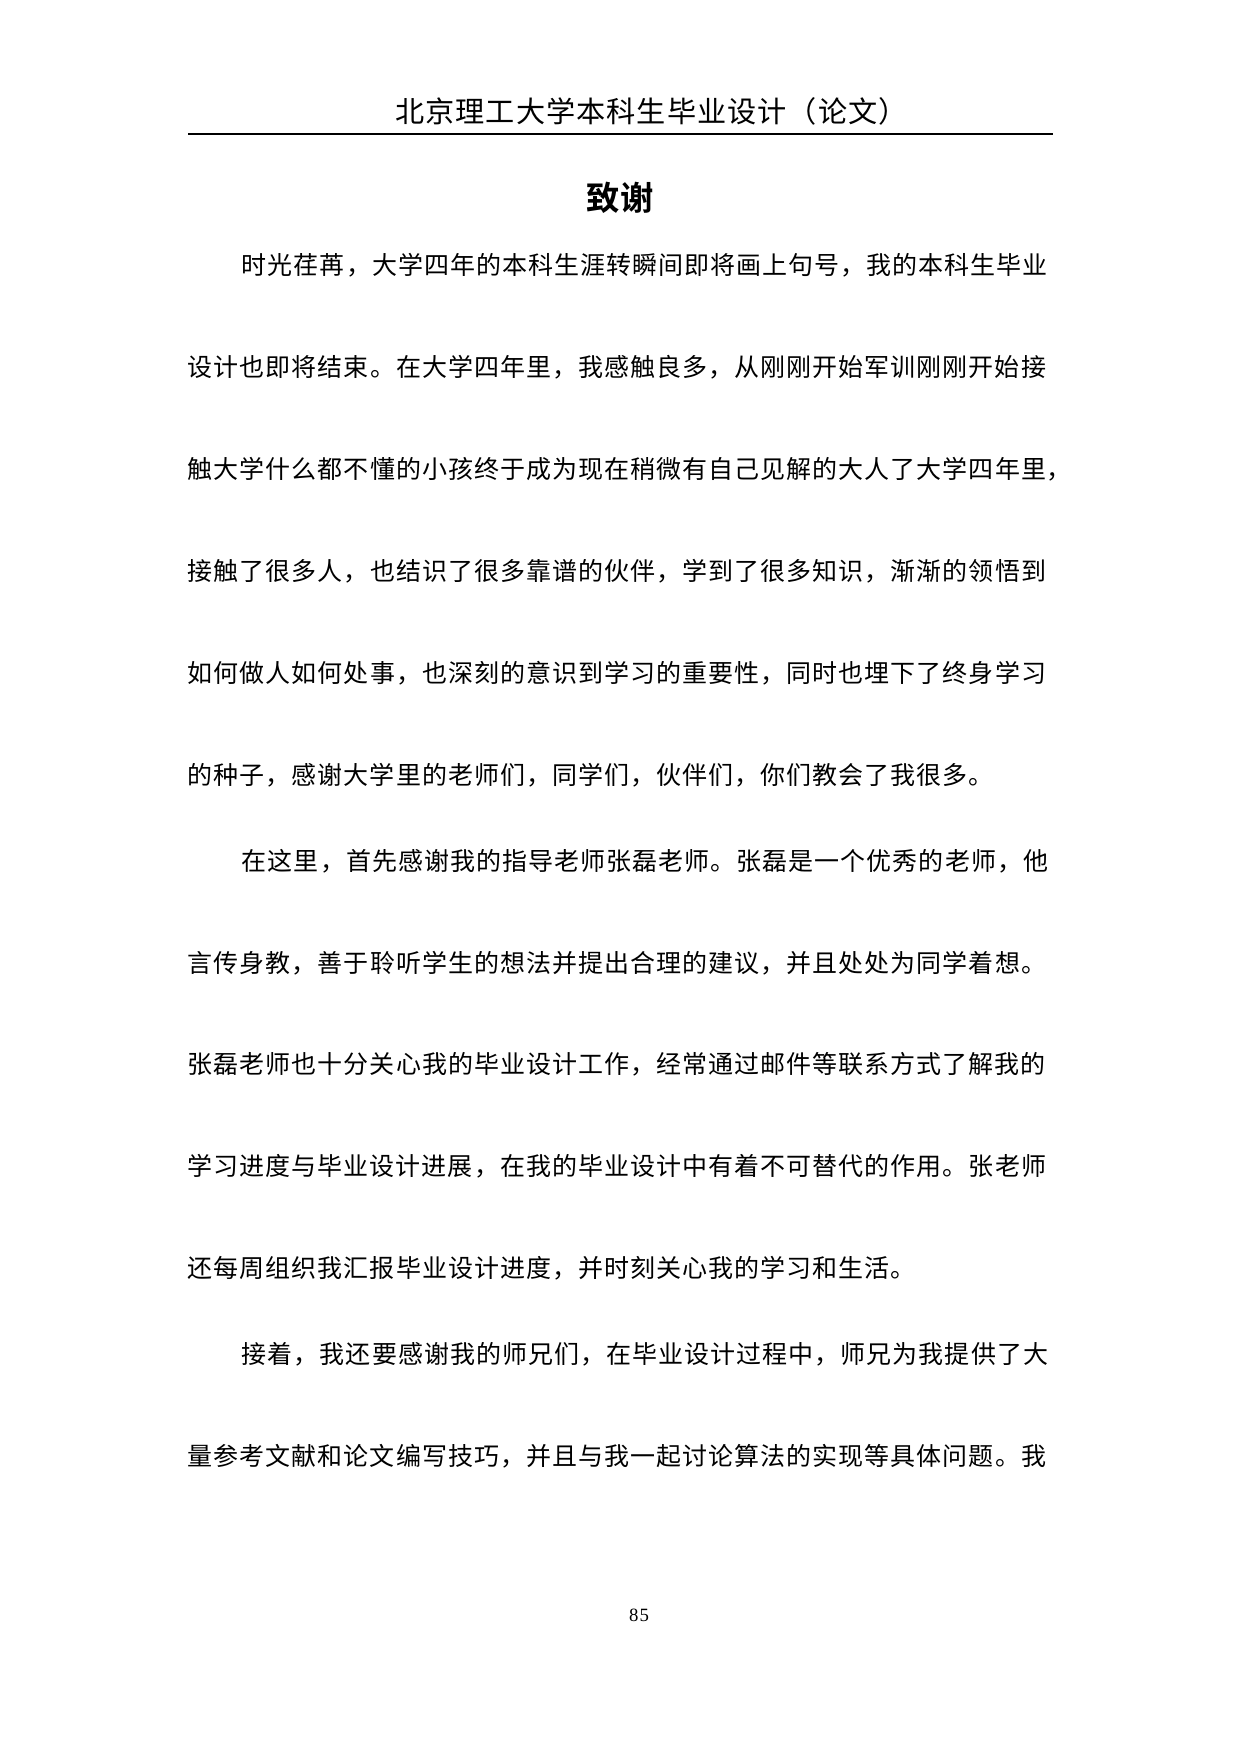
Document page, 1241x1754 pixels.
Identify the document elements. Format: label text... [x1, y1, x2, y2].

text 在这里，首先感谢我的指导老师张磊老师。张磊是一个优秀的老师，他言传身教，善于聆听学生的想法并提出合理的建议，并且处处为同学着想。张磊老师也十分关心我的毕业设计工作，经常通过邮件等联系方式了解我的学习进度与毕业设计进展，在我的毕业设计中有着不可替代的作用。张老师还每周组织我汇报毕业设计进度，并时刻关心我的学习和生活。 [187, 825, 1053, 1301]
text 时光荏苒，大学四年的本科生涯转瞬间即将画上句号，我的本科生毕业设计也即将结束。在大学四年里，我感触良多，从刚刚开始军训刚刚开始接触大学什么都不懂的小孩终于成为现在稍微有自己见解的大人了大学四年里，接触了很多人，也结识了很多靠谱的伙伴，学到了很多知识，渐渐的领悟到如何做人如何处事，也深刻的意识到学习的重要性，同时也埋下了终身学习的种子，感谢大学里的老师们，同学们，伙伴们，你们教会了我很多。 [187, 230, 1053, 807]
subtitle 致谢 [187, 162, 1053, 230]
text 接着，我还要感谢我的师兄们，在毕业设计过程中，师兄为我提供了大量参考文献和论文编写技巧，并且与我一起讨论算法的实现等具体问题。我们一起讨论系统的设计方案并且对方案进行不断的改进，在他们的帮助下我对毕业设计以及以后研究生的方向和生活有着更加深入的了解。 [187, 1319, 1053, 1489]
